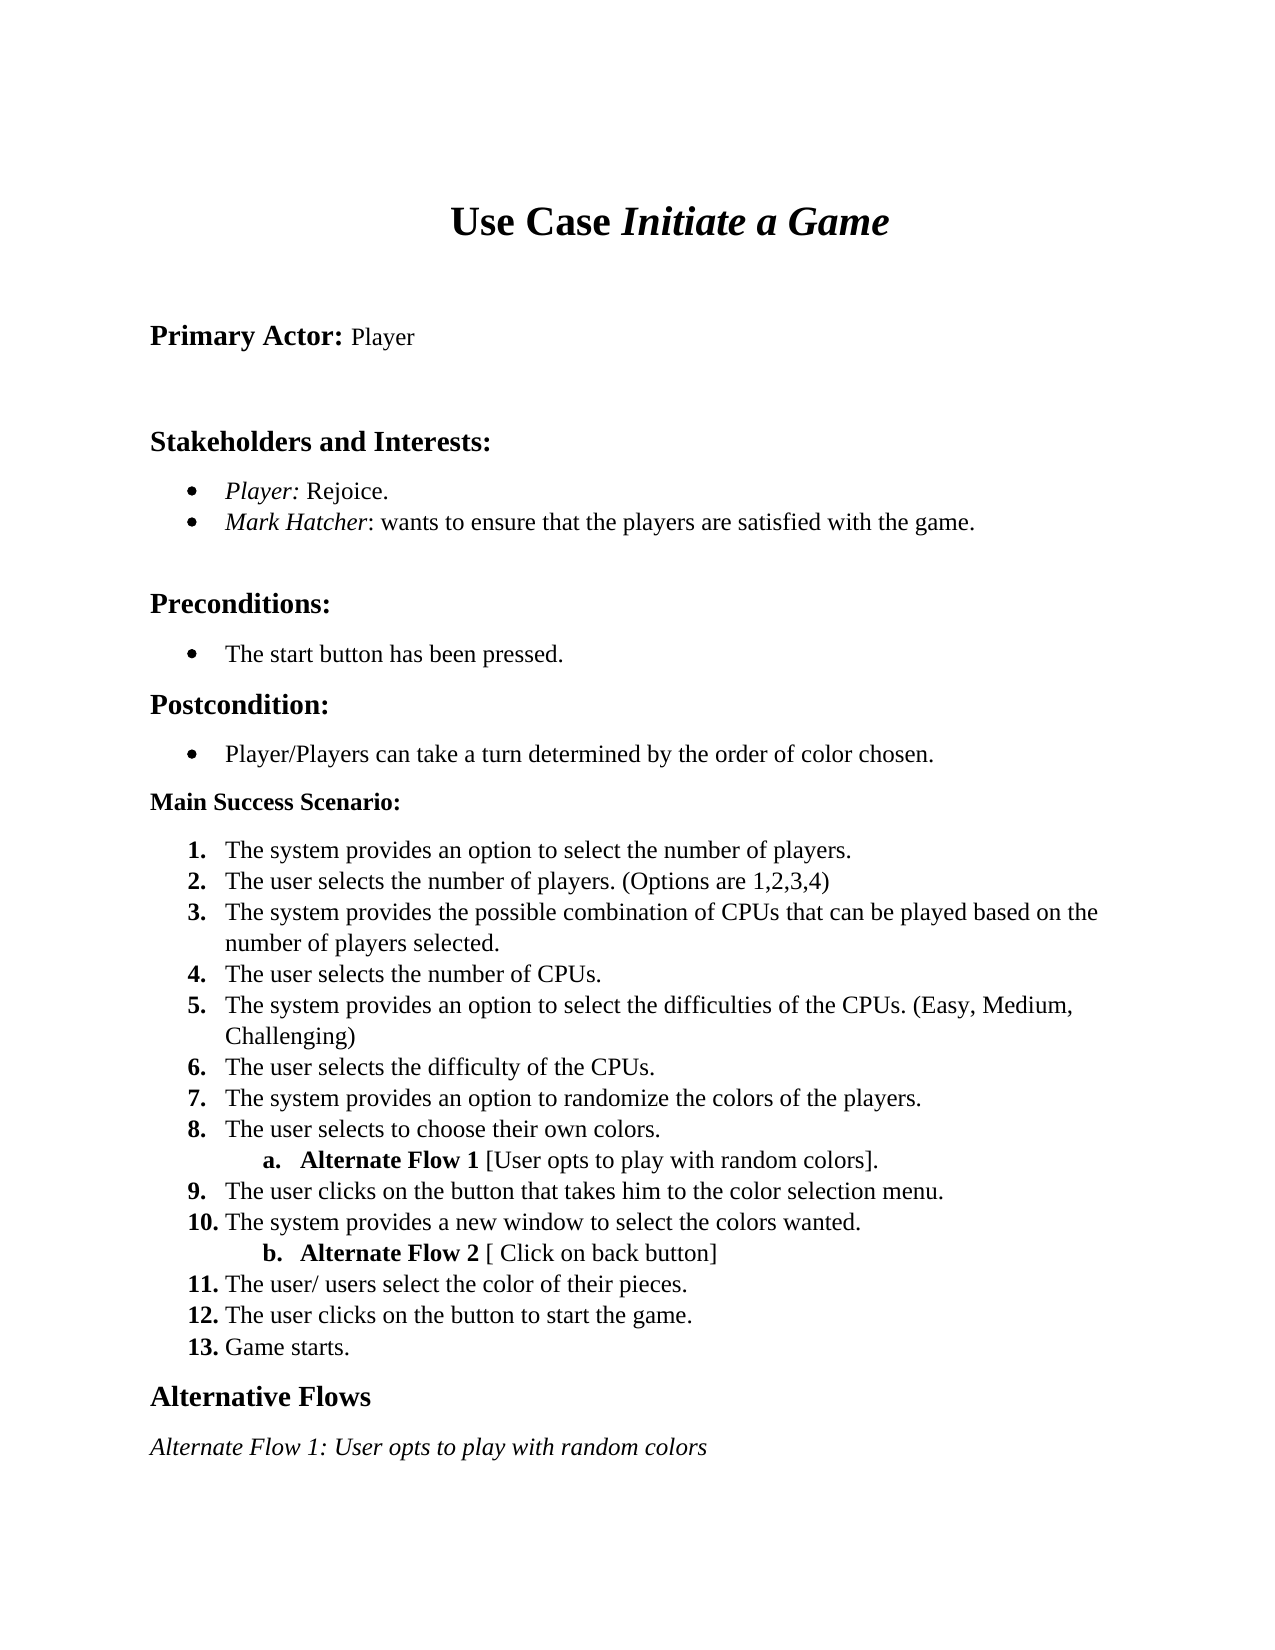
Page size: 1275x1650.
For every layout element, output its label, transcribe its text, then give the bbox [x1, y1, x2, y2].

list The start button has been pressed. [187, 639, 1125, 668]
text Alternate Flow 1: User opts to play with random colors [150, 1432, 1125, 1461]
list The user selects to choose their own colors. [187, 1114, 1125, 1143]
text Preconditions: [150, 586, 1125, 620]
text Stakeholders and Interests: [150, 424, 1125, 457]
list Alternate Flow 1 [User opts to play with random colors]. [262, 1145, 1125, 1174]
list Mark Hatcher: wants to ensure that the players are satisfied with the game. [187, 507, 1125, 536]
list The system provides a new window to select the colors wanted. [187, 1207, 1125, 1236]
list Player/Players can take a turn determined by the order of color chosen. [187, 739, 1125, 768]
list Player: Rejoice. [187, 476, 1125, 505]
list The user selects the number of players. (Options are 1,2,3,4) [187, 866, 1125, 895]
list The user clicks on the button to start the game. [187, 1301, 1125, 1329]
list The system provides an option to select the number of players. [187, 835, 1125, 864]
list The user/ users select the color of their pieces. [187, 1269, 1125, 1298]
list The user selects the difficulty of the CPUs. [187, 1052, 1125, 1081]
list The user clicks on the button that takes him to the color selection menu. [187, 1176, 1125, 1205]
list The system provides the possible combination of CPUs that can be played based on the number of players selected. [187, 897, 1125, 957]
text Postcondition: [150, 687, 1125, 720]
text Primary Actor: Player [150, 318, 1125, 352]
text Main Success Scenario: [150, 787, 1125, 816]
list The system provides an option to select the difficulties of the CPUs. (Easy, Medium, Challenging) [187, 990, 1125, 1050]
list Game starts. [187, 1332, 1125, 1360]
list The user selects the number of CPUs. [187, 959, 1125, 988]
text Alternative Flows [150, 1379, 1125, 1413]
list Alternate Flow 2 [ Click on back button] [262, 1238, 1125, 1267]
list The system provides an option to randomize the colors of the players. [187, 1083, 1125, 1112]
text Use Case Initiate a Game [375, 197, 1125, 245]
